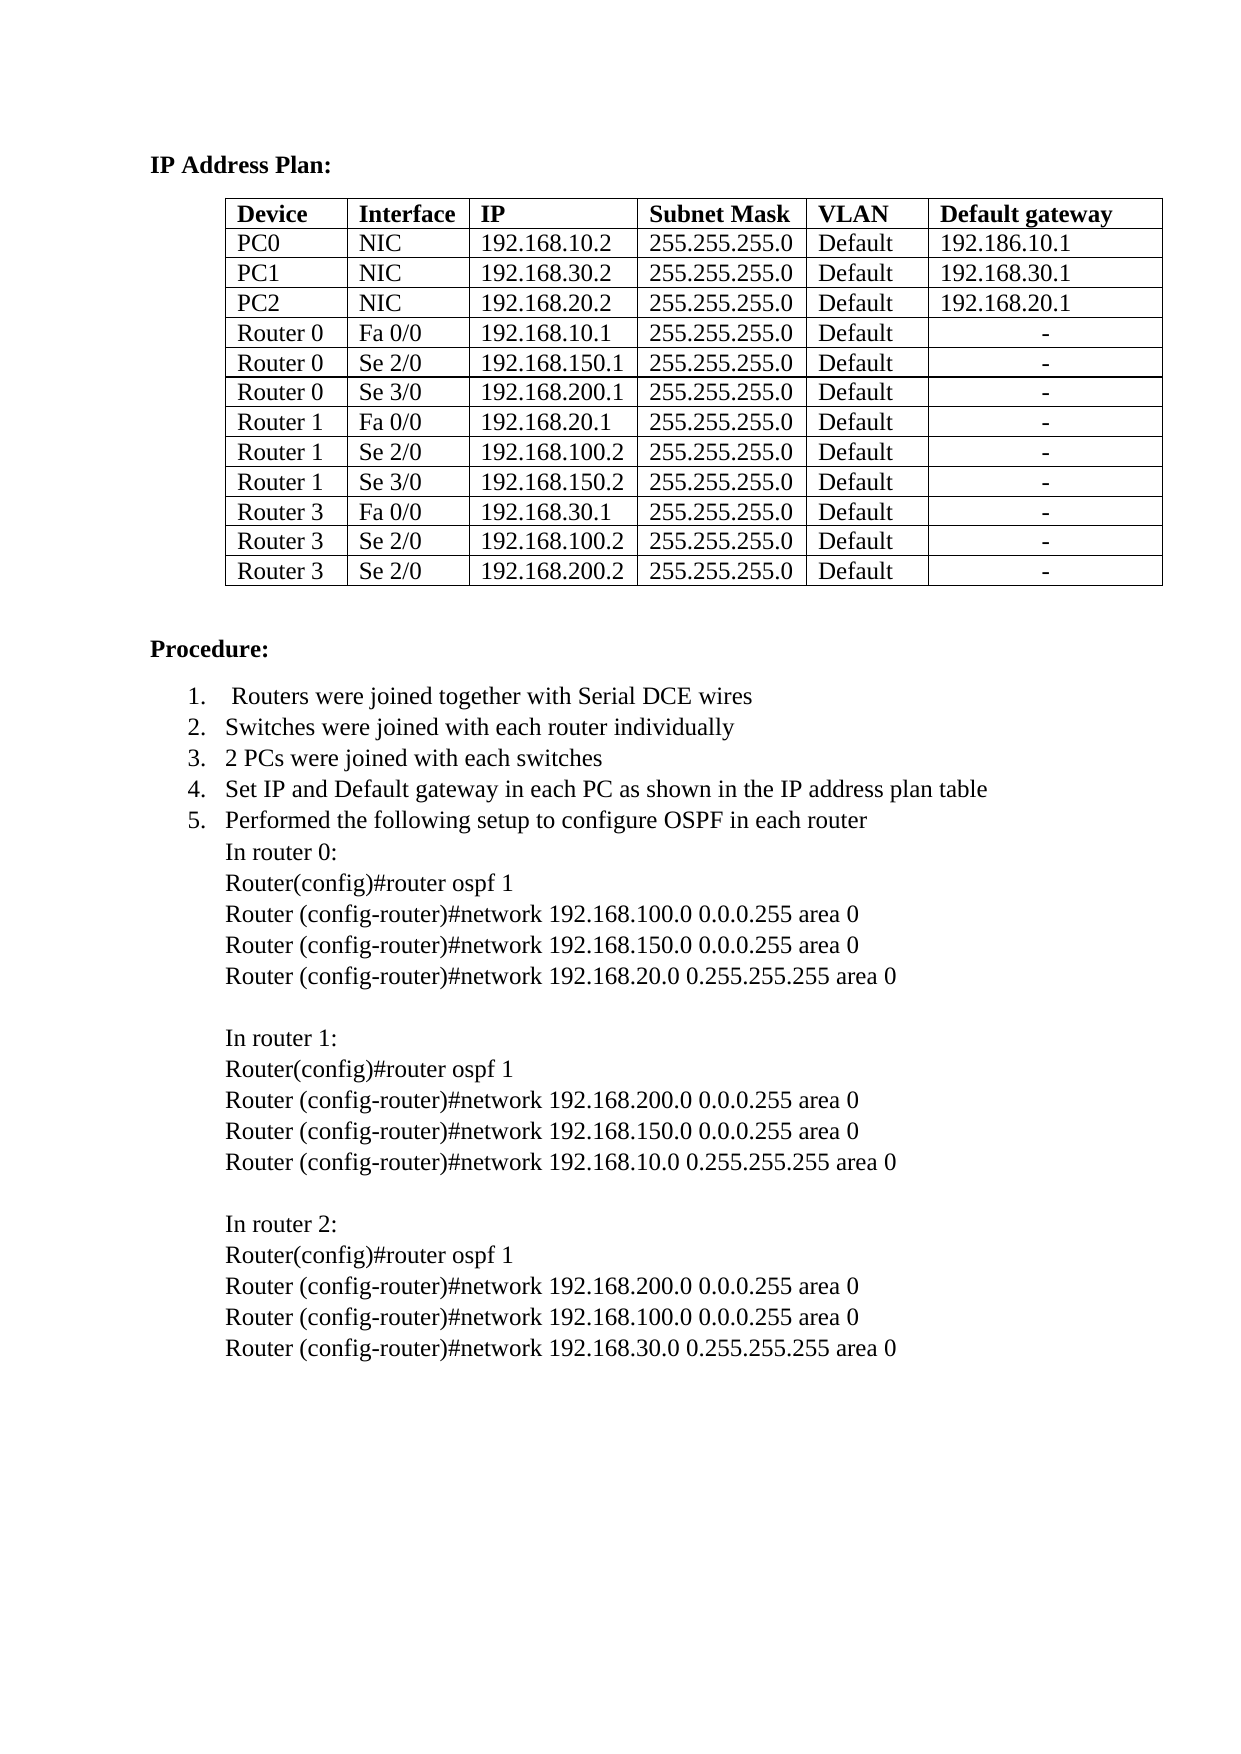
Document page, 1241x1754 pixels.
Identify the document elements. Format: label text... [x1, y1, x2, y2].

table_cell 192.168.150.2 [470, 467, 637, 496]
table_header Interface [348, 199, 469, 227]
list Router(config)#router ospf 1 [225, 1240, 1090, 1269]
table_cell Default [807, 288, 928, 317]
table_cell Router 1 [226, 407, 347, 436]
table_cell 255.255.255.0 [638, 378, 806, 406]
table_cell Fa 0/0 [348, 407, 469, 436]
table_cell Fa 0/0 [348, 497, 469, 525]
table_cell - [929, 407, 1162, 436]
list Router (config-router)#network 192.168.30.0 0.255.255.255 area 0 [225, 1333, 1090, 1392]
table_cell Router 3 [226, 556, 347, 585]
list Router (config-router)#network 192.168.20.0 0.255.255.255 area 0 [225, 961, 1090, 989]
list Performed the following setup to configure OSPF in each router [187, 806, 1090, 834]
table_cell 192.168.200.1 [470, 378, 637, 406]
table_cell Default [807, 318, 928, 347]
table_cell Default [807, 556, 928, 585]
table_cell Default [807, 229, 928, 257]
table_header IP [470, 199, 637, 227]
table_cell 192.168.30.1 [470, 497, 637, 525]
table_cell - [929, 556, 1162, 585]
table_cell - [929, 318, 1162, 347]
table_cell Router 0 [226, 318, 347, 347]
table_cell Se 3/0 [348, 467, 469, 496]
table_cell 255.255.255.0 [638, 556, 806, 585]
table_cell 255.255.255.0 [638, 288, 806, 317]
table_cell PC1 [226, 258, 347, 287]
table_cell 192.168.30.1 [929, 258, 1162, 287]
table_cell 192.168.10.1 [470, 318, 637, 347]
table_cell Router 1 [226, 467, 347, 496]
table_cell 192.168.20.1 [929, 288, 1162, 317]
list Set IP and Default gateway in each PC as shown in the IP address plan table [187, 774, 1090, 803]
table_cell 192.168.100.2 [470, 526, 637, 555]
table_cell Default [807, 437, 928, 466]
table_cell - [929, 497, 1162, 525]
table_cell Se 2/0 [348, 556, 469, 585]
table_cell 255.255.255.0 [638, 467, 806, 496]
table_cell 255.255.255.0 [638, 526, 806, 555]
table_cell 255.255.255.0 [638, 407, 806, 436]
table_cell NIC [348, 229, 469, 257]
table_cell 192.168.20.1 [470, 407, 637, 436]
table_cell Router 0 [226, 378, 347, 406]
table_cell Default [807, 258, 928, 287]
table_cell Se 2/0 [348, 526, 469, 555]
list In router 0: [225, 837, 1090, 865]
table_cell 255.255.255.0 [638, 497, 806, 525]
table_cell 192.168.10.2 [470, 229, 637, 257]
table_cell 255.255.255.0 [638, 258, 806, 287]
table_cell - [929, 437, 1162, 466]
list Router (config-router)#network 192.168.150.0 0.0.0.255 area 0 [225, 930, 1090, 958]
table_cell 255.255.255.0 [638, 348, 806, 376]
list Routers were joined together with Serial DCE wires [187, 681, 1090, 710]
table_cell 192.168.20.2 [470, 288, 637, 317]
table_cell Default [807, 407, 928, 436]
table_cell PC0 [226, 229, 347, 257]
table_cell Router 3 [226, 497, 347, 525]
table_cell 192.186.10.1 [929, 229, 1162, 257]
table_cell - [929, 467, 1162, 496]
table_cell Default [807, 497, 928, 525]
list In router 2: [225, 1209, 1090, 1238]
table_cell NIC [348, 258, 469, 287]
table_cell Se 2/0 [348, 437, 469, 466]
table_cell Router 1 [226, 437, 347, 466]
table_cell Se 2/0 [348, 348, 469, 376]
list Router (config-router)#network 192.168.150.0 0.0.0.255 area 0 [225, 1116, 1090, 1145]
table_cell - [929, 378, 1162, 406]
text IP Address Plan: [150, 150, 1090, 179]
list In router 1: [225, 1023, 1090, 1052]
list 2 PCs were joined with each switches [187, 743, 1090, 772]
list Router (config-router)#network 192.168.10.0 0.255.255.255 area 0 [225, 1147, 1090, 1176]
list Router (config-router)#network 192.168.100.0 0.0.0.255 area 0 [225, 899, 1090, 927]
table_cell Default [807, 526, 928, 555]
list Router (config-router)#network 192.168.200.0 0.0.0.255 area 0 [225, 1271, 1090, 1300]
table_header Subnet Mask [638, 199, 806, 227]
table_cell NIC [348, 288, 469, 317]
list Router (config-router)#network 192.168.200.0 0.0.0.255 area 0 [225, 1085, 1090, 1114]
table_cell Fa 0/0 [348, 318, 469, 347]
table_cell 192.168.30.2 [470, 258, 637, 287]
table_cell - [929, 348, 1162, 376]
table_cell PC2 [226, 288, 347, 317]
list Switches were joined with each router individually [187, 712, 1090, 741]
table_cell Router 0 [226, 348, 347, 376]
table_cell 255.255.255.0 [638, 229, 806, 257]
table_cell Default [807, 467, 928, 496]
table_header Default gateway [929, 199, 1162, 227]
table_cell Default [807, 378, 928, 406]
table_cell - [929, 526, 1162, 555]
text Procedure: [150, 634, 1090, 662]
table_cell Router 3 [226, 526, 347, 555]
table_cell 192.168.100.2 [470, 437, 637, 466]
table_cell 192.168.200.2 [470, 556, 637, 585]
list Router(config)#router ospf 1 [225, 868, 1090, 896]
table_header VLAN [807, 199, 928, 227]
table_cell 255.255.255.0 [638, 437, 806, 466]
table_cell Default [807, 348, 928, 376]
table_cell 192.168.150.1 [470, 348, 637, 376]
table_header Device [226, 199, 347, 227]
list Router(config)#router ospf 1 [225, 1054, 1090, 1083]
table_cell 255.255.255.0 [638, 318, 806, 347]
table_cell Se 3/0 [348, 378, 469, 406]
list Router (config-router)#network 192.168.100.0 0.0.0.255 area 0 [225, 1302, 1090, 1331]
